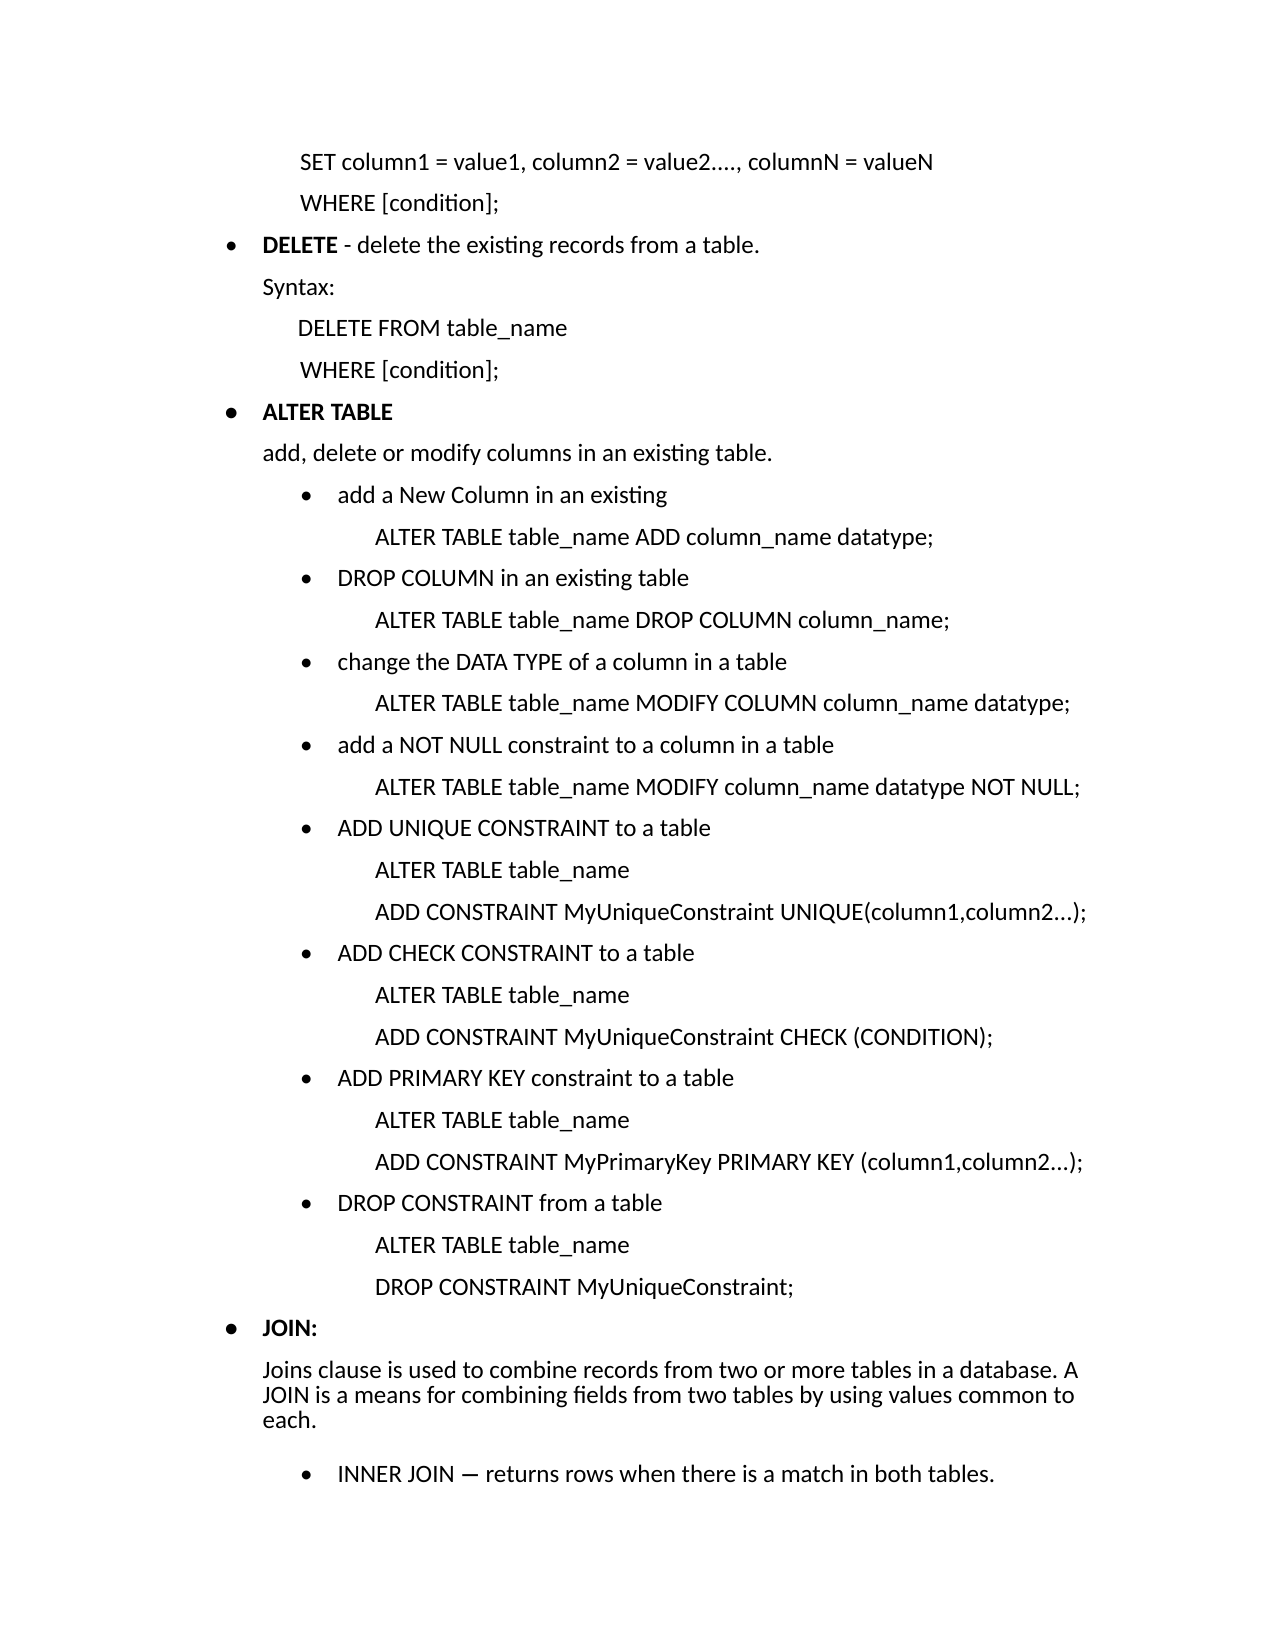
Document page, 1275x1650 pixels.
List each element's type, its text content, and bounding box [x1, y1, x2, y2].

text WHERE [condition]; [262, 358, 1125, 383]
list ALTER TABLE [225, 400, 1125, 425]
list INNER JOIN − returns rows when there is a match in both tables. [300, 1462, 1120, 1487]
text ALTER TABLE table_name ADD column_name datatype; [337, 525, 1125, 550]
text ALTER TABLE table_name [375, 983, 1125, 1008]
list ADD UNIQUE CONSTRAINT to a table [300, 817, 1125, 842]
text ADD CONSTRAINT MyUniqueConstraint CHECK (CONDITION); [375, 1025, 1125, 1050]
text WHERE [condition]; [300, 192, 1125, 217]
text ADD CONSTRAINT MyPrimaryKey PRIMARY KEY (column1,column2...); [375, 1150, 1125, 1175]
list add a NOT NULL constraint to a column in a table [300, 733, 1125, 758]
text ALTER TABLE table_name MODIFY column_name datatype NOT NULL; [337, 775, 1125, 800]
text add, delete or modify columns in an existing table. [262, 442, 1125, 467]
text ALTER TABLE table_name MODIFY COLUMN column_name datatype; [337, 692, 1125, 717]
text ALTER TABLE table_name [375, 858, 1125, 883]
text ADD CONSTRAINT MyUniqueConstraint UNIQUE(column1,column2...); [375, 900, 1125, 925]
list change the DATA TYPE of a column in a table [300, 650, 1125, 675]
list add a New Column in an existing [300, 483, 1125, 508]
list JOIN: [225, 1317, 1125, 1342]
text ALTER TABLE table_name [375, 1233, 1125, 1258]
list ADD CHECK CONSTRAINT to a table [300, 942, 1125, 967]
text ALTER TABLE table_name [375, 1108, 1125, 1133]
list ADD PRIMARY KEY constraint to a table [300, 1067, 1125, 1092]
text Syntax: [262, 275, 1125, 300]
text SET column1 = value1, column2 = value2...., columnN = valueN [300, 150, 1125, 175]
list DROP COLUMN in an existing table [300, 567, 1125, 592]
text DROP CONSTRAINT MyUniqueConstraint; [375, 1275, 1125, 1300]
text Joins clause is used to combine records from two or more tables in a database. A JOIN is a means for combining fields from two tables by using values common to each. [262, 1358, 1125, 1433]
list DROP CONSTRAINT from a table [300, 1192, 1125, 1217]
text DELETE FROM table_name [262, 317, 1125, 342]
text ALTER TABLE table_name DROP COLUMN column_name; [337, 608, 1125, 633]
list DELETE - delete the existing records from a table. [225, 233, 1125, 258]
